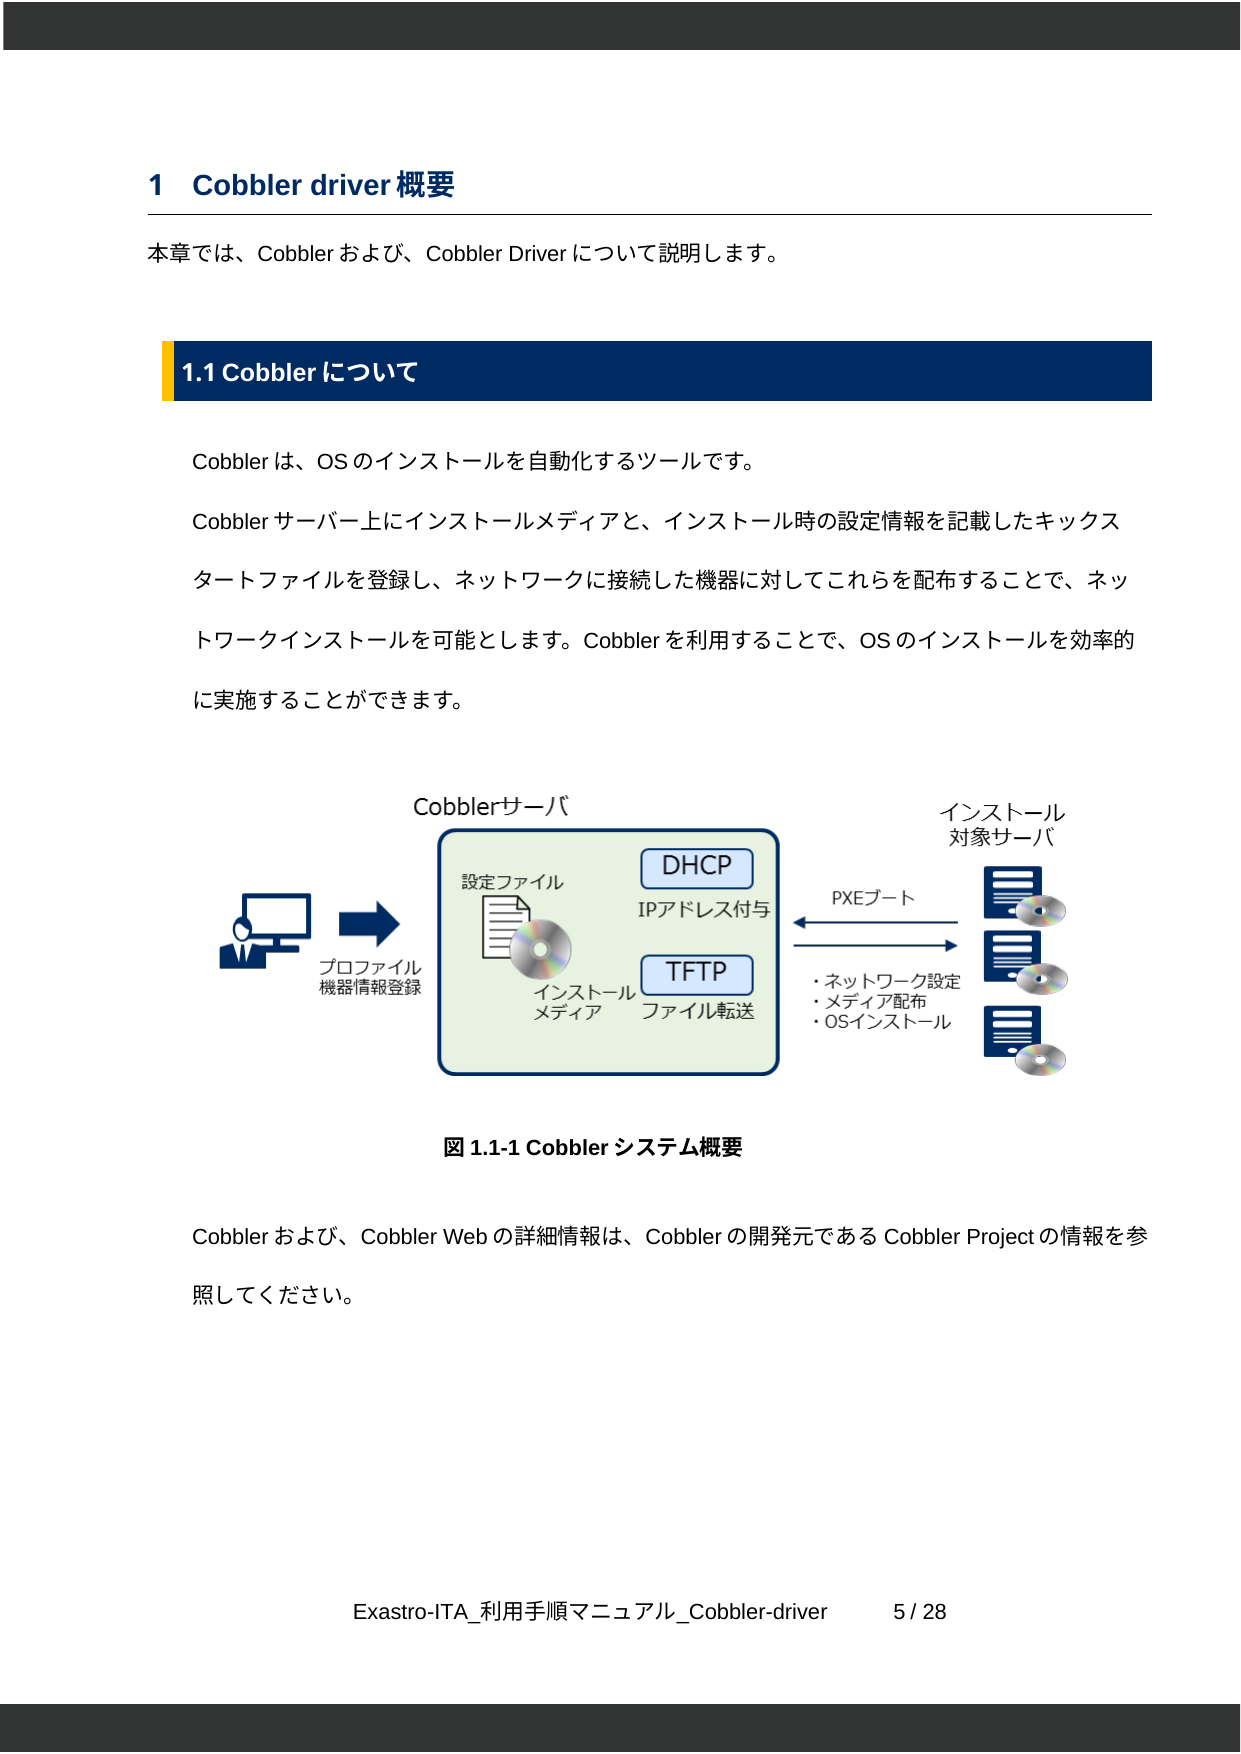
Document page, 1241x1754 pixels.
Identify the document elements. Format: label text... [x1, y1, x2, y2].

picture [219, 787, 1080, 1076]
text Cobblerは、OSのインストールを自動化するツールです。 Cobblerサーバー上にインストールメディアと、インストール時の設定情報を記載したキックスタートファイルを登録し、ネットワークに接続した機器に対してこれらを配布することで、ネットワークインストールを可能とします。Cobblerを利用することで、OSのインストールを効率的に実施することができます。 [192, 430, 1152, 728]
subtitle Cobblerについて [174, 341, 1152, 401]
text Cobblerおよび、Cobbler Webの詳細情報は、Cobblerの開発元であるCobbler Projectの情報を参照してください。 [192, 1205, 1152, 1324]
picture [3, 2, 1241, 50]
text 図 1.1-1 Cobblerシステム概要 [443, 1116, 1152, 1175]
picture [0, 1704, 1241, 1752]
text 本章では、Cobblerおよび、Cobbler Driverについて説明します。 [148, 222, 1152, 281]
subtitle Cobbler driver概要 [148, 153, 1152, 214]
